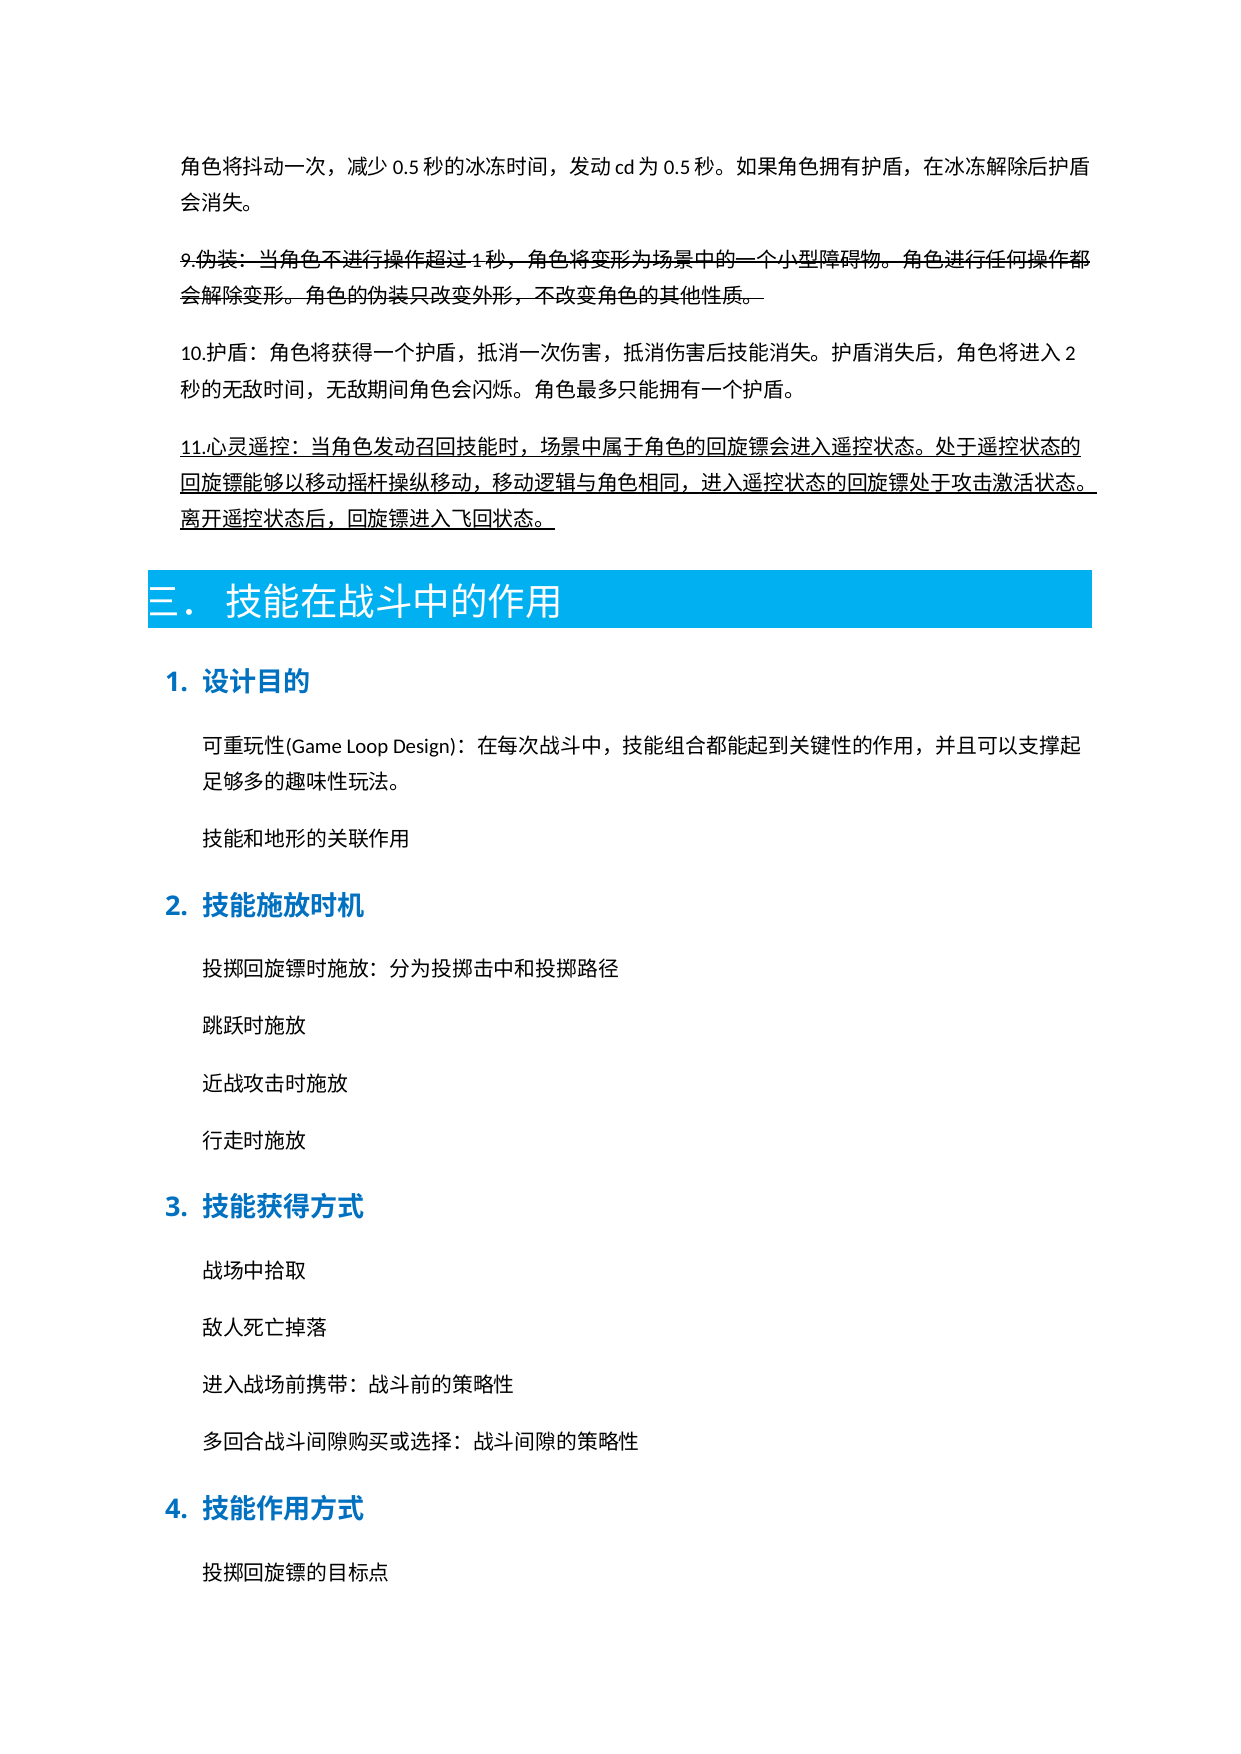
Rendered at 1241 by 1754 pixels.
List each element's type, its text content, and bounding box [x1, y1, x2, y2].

text 行走时施放 [202, 1124, 1090, 1154]
subtitle 设计目的 [165, 660, 1090, 699]
text 投掷回旋镖时施放：分为投掷击中和投掷路径 [202, 953, 1090, 983]
text 冰冻状态：进入燃冰冻状态的角色，将无法移动和攻击，持续8秒。当角色处于冰冻状态时，如果点击跳跃键，角色将抖动两次，减少1秒的冰冻时间，发动cd为1秒。如果点击近战攻击键，角色将抖动一次，减少0.5秒的冰冻时间，发动cd为0.5秒。如果角色拥有护盾，在冰冻解除后护盾会消失。 [180, 150, 1090, 216]
text 11.心灵遥控：当角色发动召回技能时，场景中属于角色的回旋镖会进入遥控状态。处于遥控状态的回旋镖能够以移动摇杆操纵移动，移动逻辑与角色相同，进入遥控状态的回旋镖处于攻击激活状态。离开遥控状态后，回旋镖进入飞回状态。 [180, 494, 1090, 533]
text 进入战场前携带：战斗前的策略性 [202, 1368, 1090, 1398]
text 多回合战斗间隙购买或选择：战斗间隙的策略性 [202, 1425, 1090, 1456]
text 跳跃时施放 [202, 1010, 1090, 1040]
text 敌人死亡掉落 [202, 1311, 1090, 1341]
text 技能和地形的关联作用 [202, 822, 1090, 852]
subtitle 技能在战斗中的作用 [150, 572, 1090, 626]
text 11.心灵遥控：当角色发动召回技能时，场景中属于角色的回旋镖会进入遥控状态。处于遥控状态的回旋镖能够以移动摇杆操纵移动，移动逻辑与角色相同，进入遥控状态的回旋镖处于攻击激活状态。离开遥控状态后，回旋镖进入飞回状态。 [180, 430, 1090, 492]
subtitle 技能获得方式 [165, 1185, 1090, 1224]
text 战场中拾取 [202, 1254, 1090, 1284]
text 可重玩性(Game Loop Design)：在每次战斗中，技能组合都能起到关键性的作用，并且可以支撑起足够多的趣味性玩法。 [202, 729, 1090, 795]
text 10.护盾：角色将获得一个护盾，抵消一次伤害，抵消伤害后技能消失。护盾消失后，角色将进入2秒的无敌时间，无敌期间角色会闪烁。角色最多只能拥有一个护盾。 [180, 337, 1090, 403]
text 投掷回旋镖的目标点 [202, 1556, 1090, 1586]
subtitle 技能施放时机 [165, 883, 1090, 923]
text 9.伪装：当角色不进行操作超过1秒，角色将变形为场景中的一个小型障碍物。角色进行任何操作都会解除变形。角色的伪装只改变外形，不改变角色的其他性质。 [180, 262, 1090, 310]
text 近战攻击时施放 [202, 1067, 1090, 1097]
text 9.伪装：当角色不进行操作超过1秒，角色将变形为场景中的一个小型障碍物。角色进行任何操作都会解除变形。角色的伪装只改变外形，不改变角色的其他性质。 [180, 243, 1090, 261]
subtitle 技能作用方式 [165, 1487, 1090, 1526]
